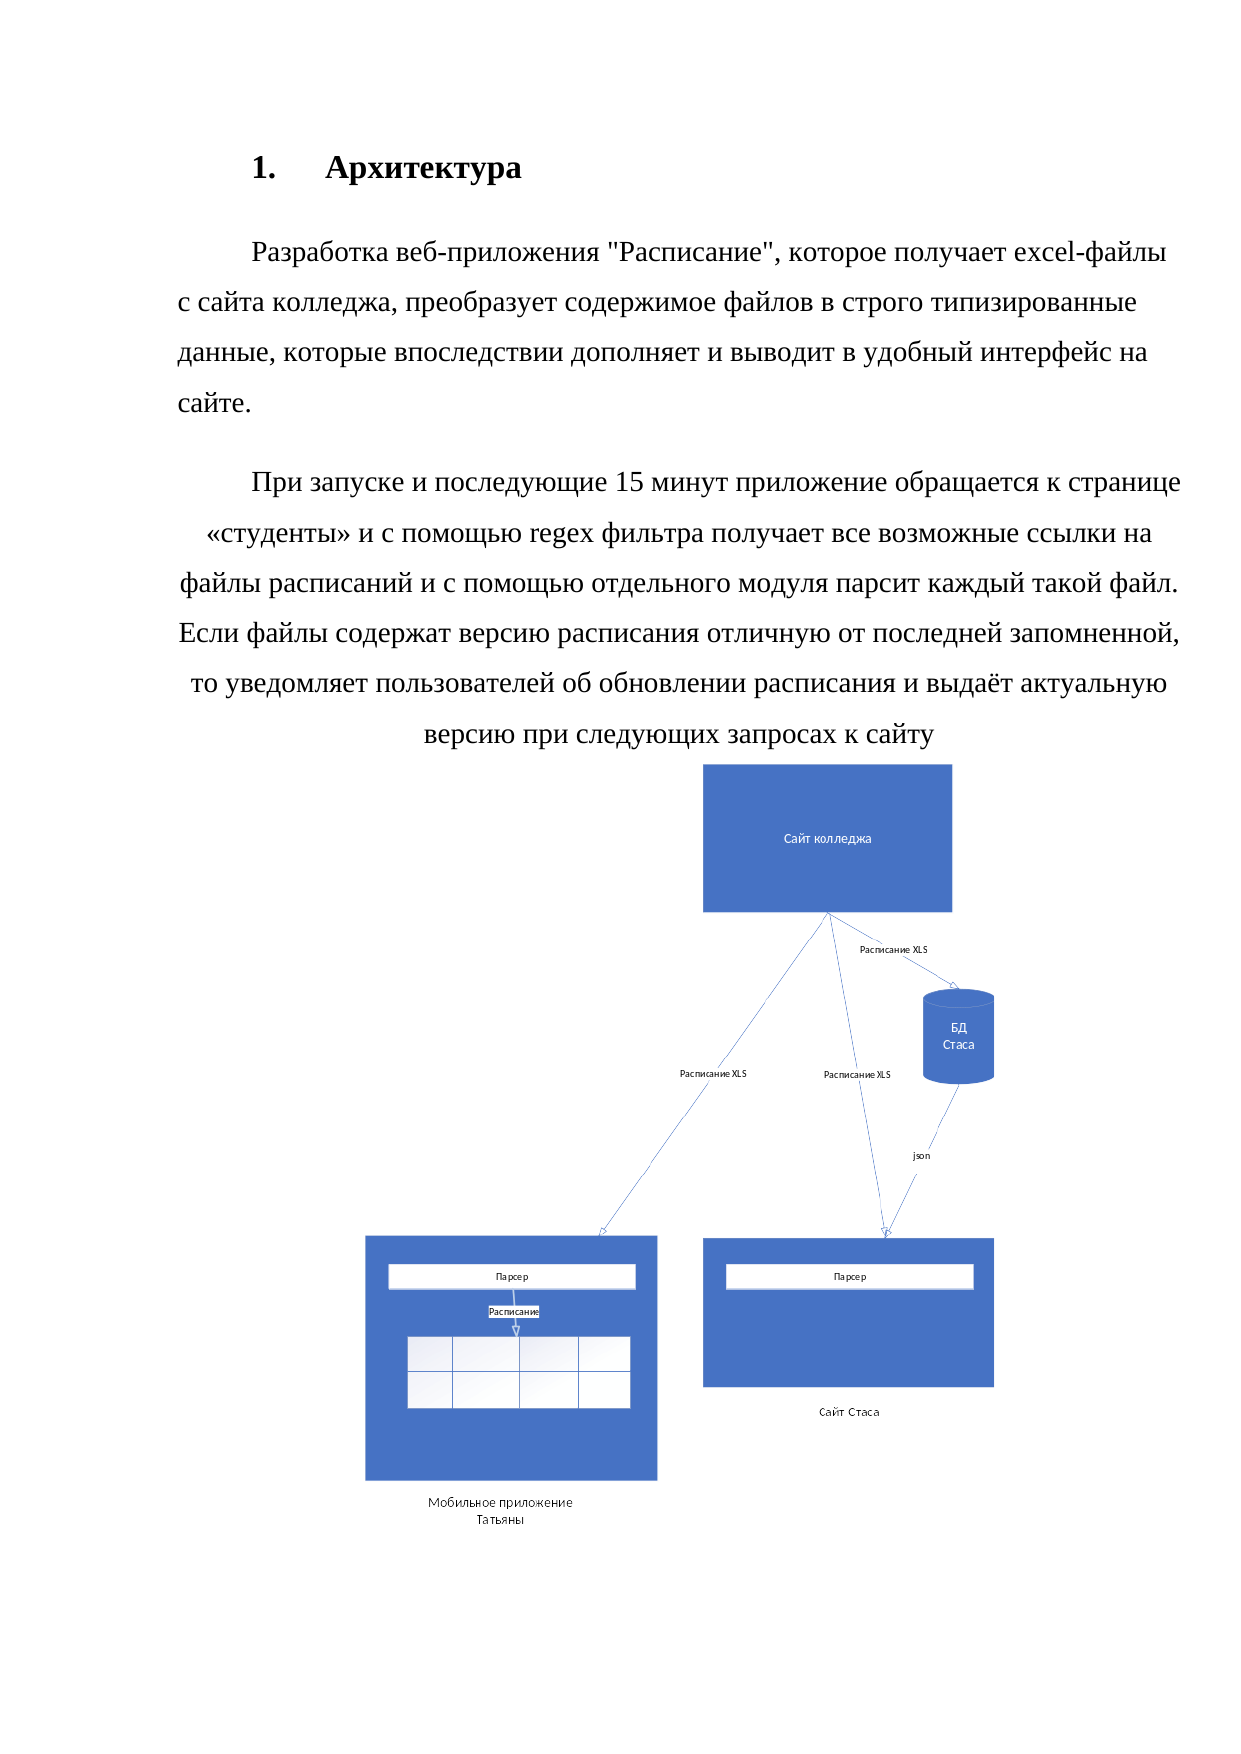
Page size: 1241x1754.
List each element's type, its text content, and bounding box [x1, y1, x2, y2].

subtitle Архитектура [177, 147, 1181, 186]
text При запуске и последующие 15 минут приложение обращается к странице «студенты» и с помощью regex фильтра получает все возможные ссылки на файлы расписаний и с помощью отдельного модуля парсит каждый такой файл. Если файлы содержат версию расписания отличную от последней запомненной, то уведомляет пользователей об обновлении расписания и выдаёт актуальную версию при следующих запросах к сайту [177, 464, 1181, 1565]
text Разработка веб-приложения "Расписание", которое получает excel-файлы с сайта колледжа, преобразует содержимое файлов в строго типизированные данные, которые впоследствии дополняет и выводит в удобный интерфейс на сайте. [177, 234, 1181, 418]
